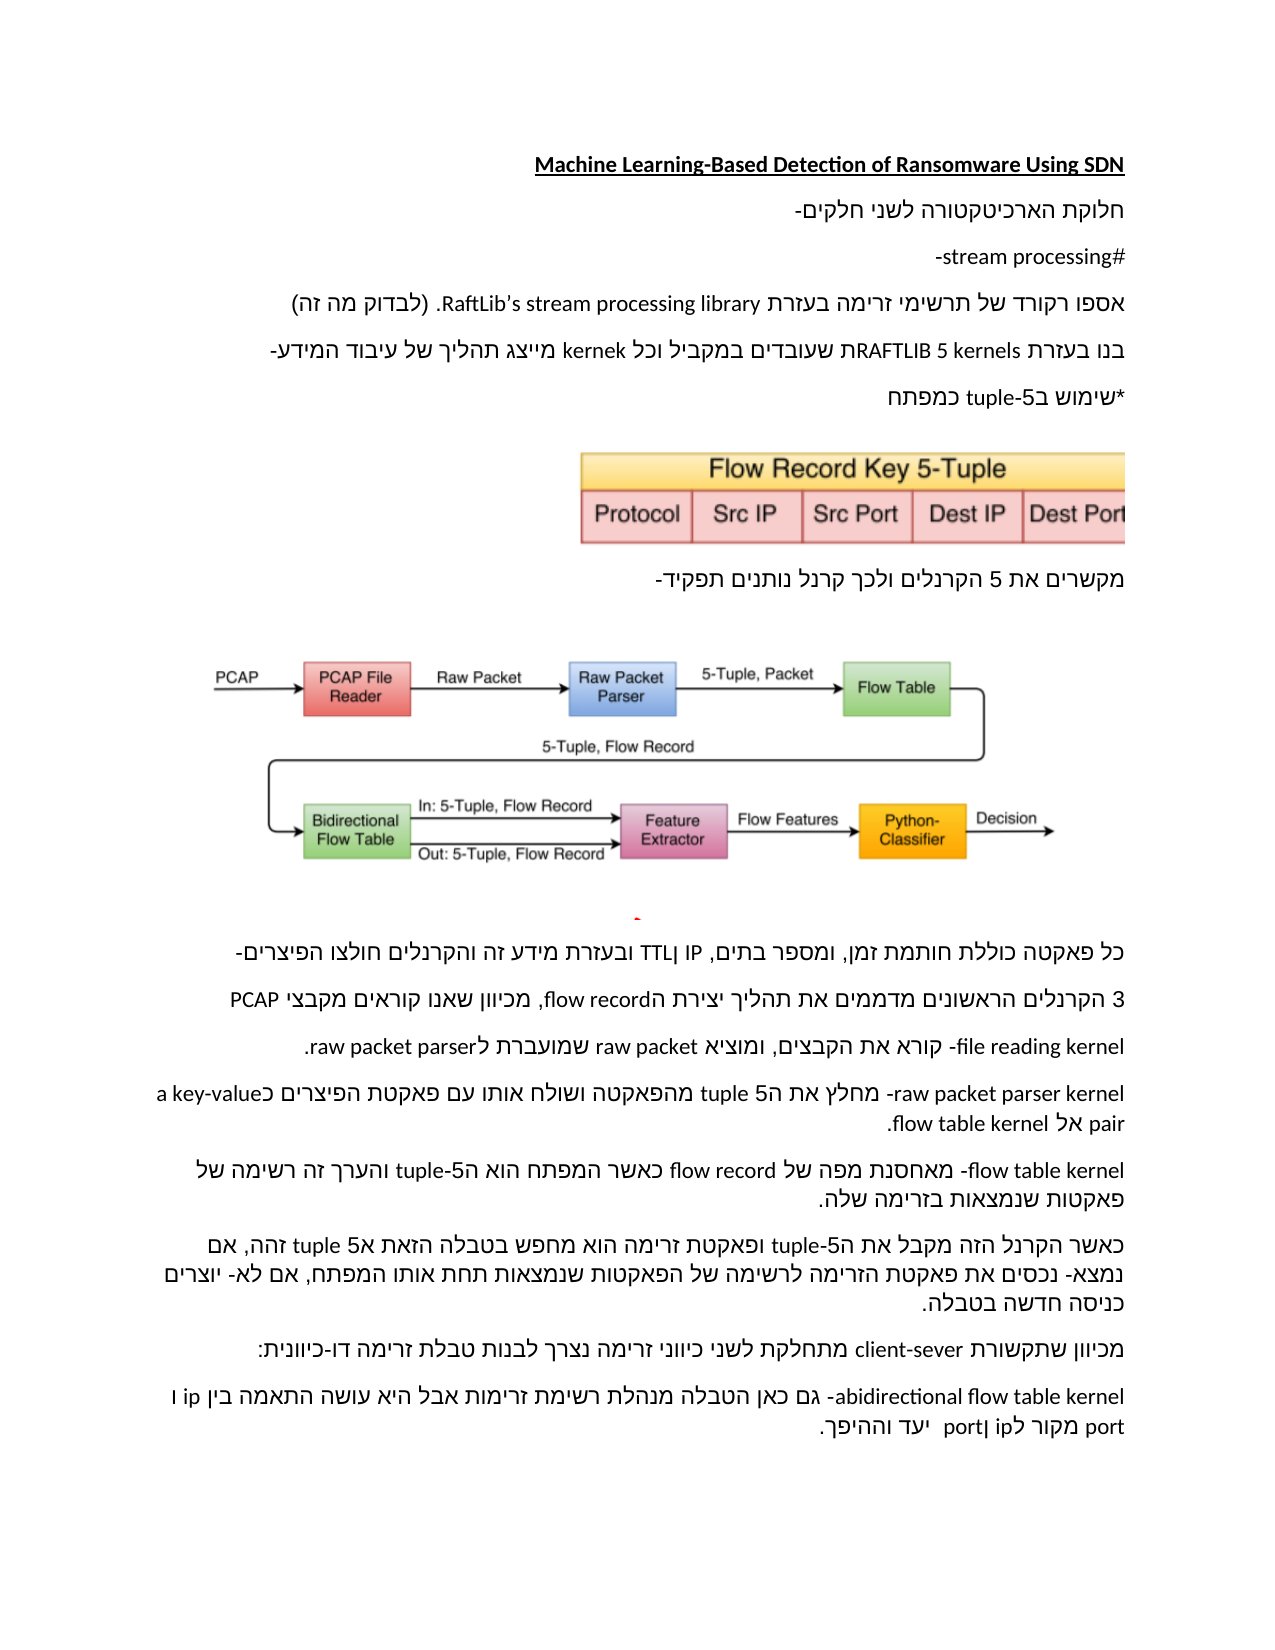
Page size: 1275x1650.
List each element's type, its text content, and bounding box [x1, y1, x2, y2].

text אספו רקורד של תרשימי זרימה בעזרת RaftLib’s stream processing library. (לבדוק מה זה) [150, 289, 1125, 317]
text מקשרים את 5 הקרנלים ולכך קרנל נותנים תפקיד- [150, 566, 1125, 592]
text #stream processing- [150, 242, 1125, 270]
text Machine Learning-Based Detection of Ransomware Using SDN [150, 150, 1125, 178]
text כאשר הקרנל הזה מקבל את ה5-tuple ופאקטת זרימה הוא מחפש בטבלה הזאת א5 tuple זהה, אם נמצא- נכסים את פאקטת הזרימה לרשימה של הפאקטות שנמצאות תחת אותו המפתח, אם לא- יוצרים כניסה חדשה בטבלה. [150, 1231, 1125, 1316]
text מכיוון שתקשורת client-sever מתחלקת לשני כיווני זרימה נצרך לבנות טבלת זרימה דו-כיוונית: [150, 1335, 1125, 1363]
text abidirectional flow table kernel- גם כאן הטבלה מנהלת רשימת זרימות אבל היא עושה התאמה בין ip וport מקור לip ןport יעד וההיפך. [150, 1382, 1125, 1440]
text חלוקת הארכיטקטורה לשני חלקים- [150, 197, 1125, 223]
picture [570, 429, 1125, 547]
text file reading kernel- קורא את הקבצים, ומוציא raw packet שמועברת לraw packet parser. [150, 1032, 1125, 1060]
picture [150, 610, 1125, 920]
text *שימוש ב5-tuple כמפתח [150, 383, 1125, 411]
text כל פאקטה כוללת חותמת זמן, ומספר בתים, IP ןTTL ובעזרת מידע זה והקרנלים חולצו הפיצרים- [150, 938, 1125, 966]
text flow table kernel- מאחסנת מפה של flow record כאשר המפתח הוא ה5-tuple והערך זה רשימה של פאקטות שנמצאות בזרימה שלה. [150, 1156, 1125, 1213]
text בנו בעזרת RAFTLIB 5 kernelsת שעובדים במקביל וכל kernek מייצג תהליך של עיבוד המידע- [150, 336, 1125, 364]
text raw packet parser kernel- מחלץ את ה5 tuple מהפאקטה ושולח אותו עם פאקטת הפיצרים כa key-value pair אל flow table kernel. [150, 1079, 1125, 1137]
text 3 הקרנלים הראשונים מדממים את תהליך יצירת הflow record, מכיוון שאנו קוראים מקבצי PCAP [150, 985, 1125, 1013]
